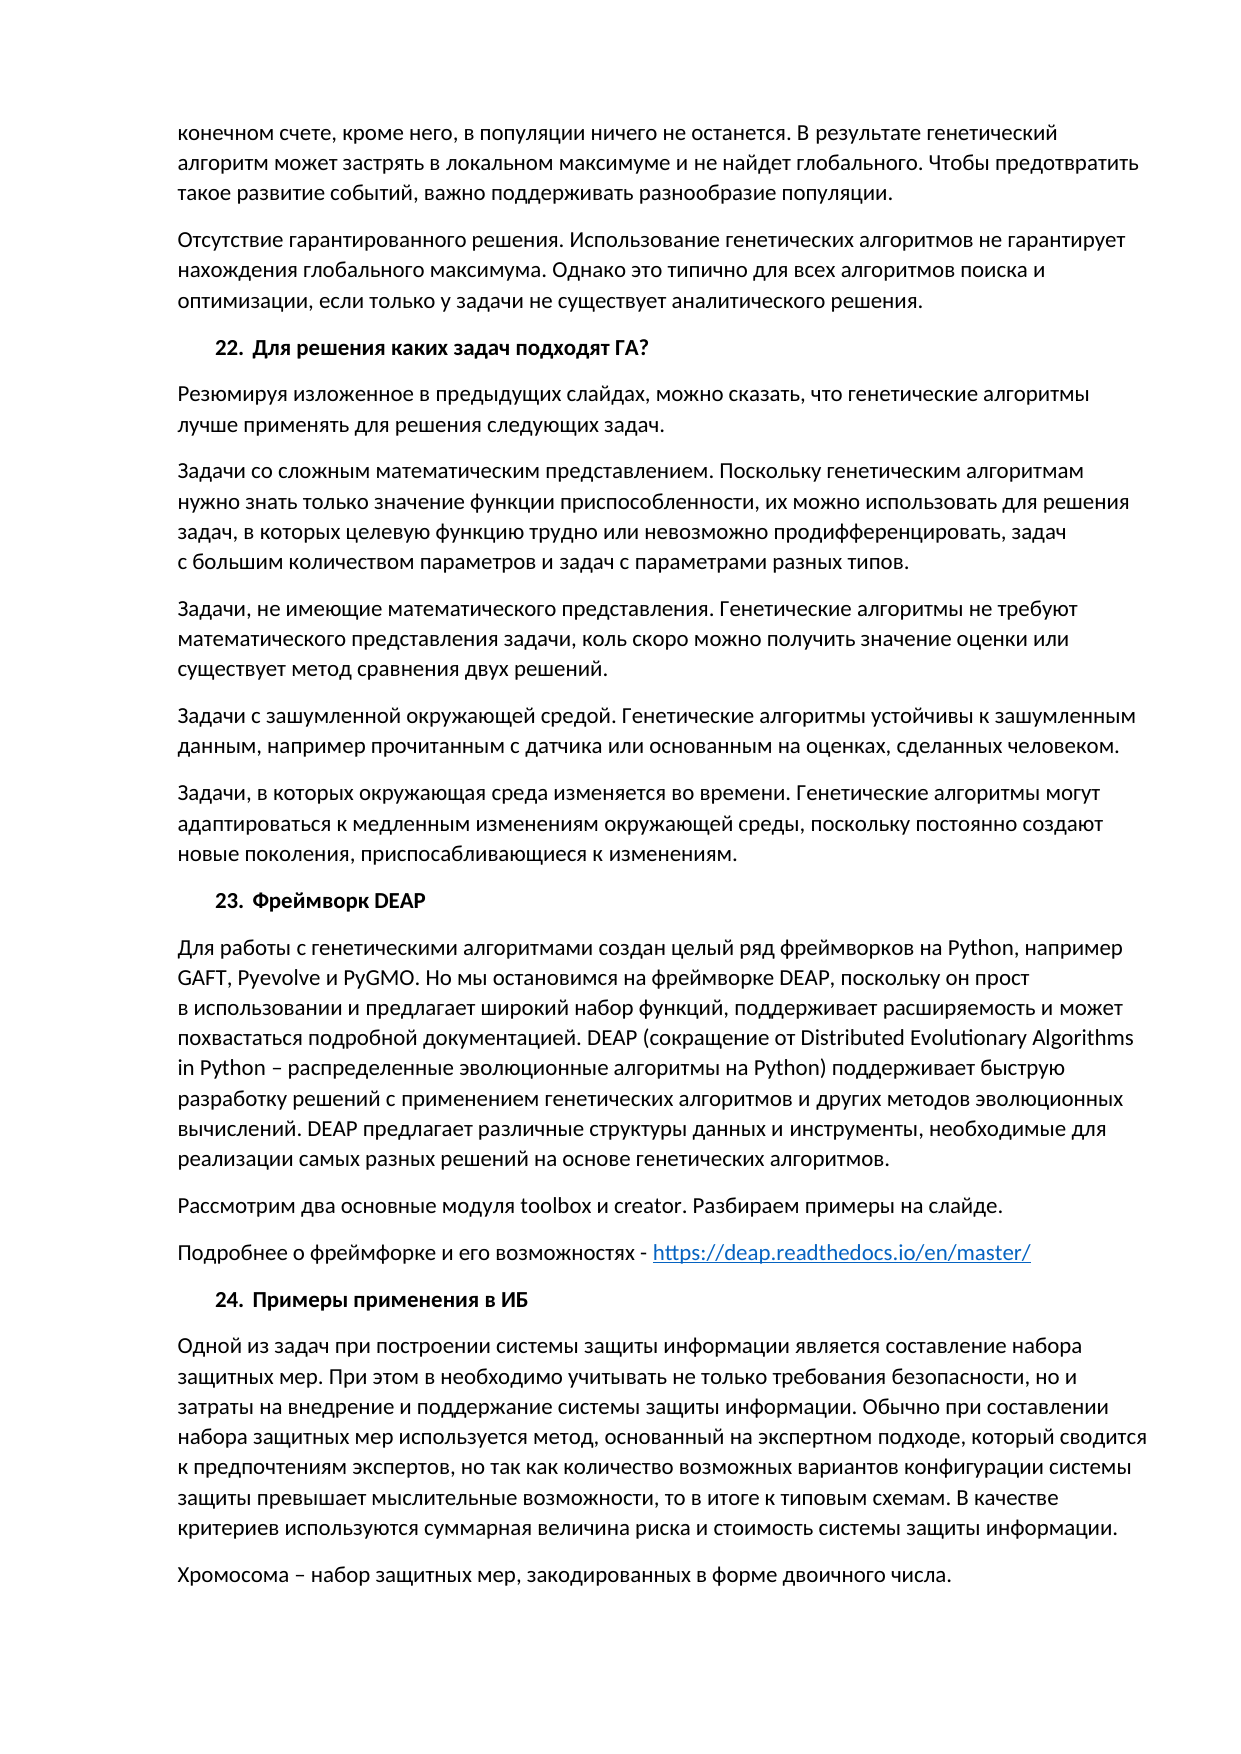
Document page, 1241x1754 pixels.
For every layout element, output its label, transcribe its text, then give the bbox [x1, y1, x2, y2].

list Фреймворк DEAP [215, 886, 1152, 914]
text Задачи, в которых окружающая среда изменяется во времени. Генетические алгоритмы могут адаптироваться к медленным изменениям окружающей среды, поскольку постоянно создают новые поколения, приспосабливающиеся к изменениям. [177, 778, 1152, 867]
text Подробнее о фреймфорке и его возможностях - https://deap.readthedocs.io/en/master/ [177, 1238, 1152, 1266]
text Задачи со сложным математическим представлением. Поскольку генетическим алгоритмам нужно знать только значение функции приспособленности, их можно использовать для решения задач, в которых целевую функцию трудно или невозможно продифференцировать, задач с большим количеством параметров и задач с параметрами разных типов. [177, 457, 1152, 575]
text Отсутствие гарантированного решения. Использование генетических алгоритмов не гарантирует нахождения глобального максимума. Однако это типично для всех алгоритмов поиска и оптимизации, если только у задачи не существует аналитического решения. [177, 225, 1152, 314]
text Рассмотрим два основные модуля toolbox и creator. Разбираем примеры на слайде. [177, 1191, 1152, 1219]
list Для решения каких задач подходят ГА? [215, 333, 1152, 361]
text Хромосома – набор защитных мер, закодированных в форме двоичного числа. [177, 1560, 1152, 1588]
list Примеры применения в ИБ [215, 1285, 1152, 1313]
text Резюмируя изложенное в предыдущих слайдах, можно сказать, что генетические алгоритмы лучше применять для решения следующих задач. [177, 379, 1152, 438]
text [177, 118, 1152, 207]
text Для работы с генетическими алгоритмами создан целый ряд фреймворков на Python, например GAFT, Pyevolve и PyGMO. Но мы остановимся на фреймворке DEAP, поскольку он прост в использовании и предлагает широкий набор функций, поддерживает расширяемость и может похвастаться подробной документацией. DEAP (сокращение от Distributed Evolutionary Algorithms in Python – распределенные эволюционные алгоритмы на Python) поддерживает быструю разработку решений с применением генетических алгоритмов и других методов эволюционных вычислений. DEAP предлагает различные структуры данных и инструменты, необходимые для реализации самых разных решений на основе генетических алгоритмов. [177, 933, 1152, 1172]
text Одной из задач при построении системы защиты информации является составление набора защитных мер. При этом в необходимо учитывать не только требования безопасности, но и затраты на внедрение и поддержание системы защиты информации. Обычно при составлении набора защитных мер используется метод, основанный на экспертном подходе, который сводится к предпочтениям экспертов, но так как количество возможных вариантов конфигурации системы защиты превышает мыслительные возможности, то в итоге к типовым схемам. В качестве критериев используются суммарная величина риска и стоимость системы защиты информации. [177, 1332, 1152, 1541]
text Задачи, не имеющие математического представления. Генетические алгоритмы не требуют математического представления задачи, коль скоро можно получить значение оценки или существует метод сравнения двух решений. [177, 594, 1152, 683]
text Задачи с зашумленной окружающей средой. Генетические алгоритмы устойчивы к зашумленным данным, например прочитанным с датчика или основанным на оценках, сделанных человеком. [177, 701, 1152, 760]
